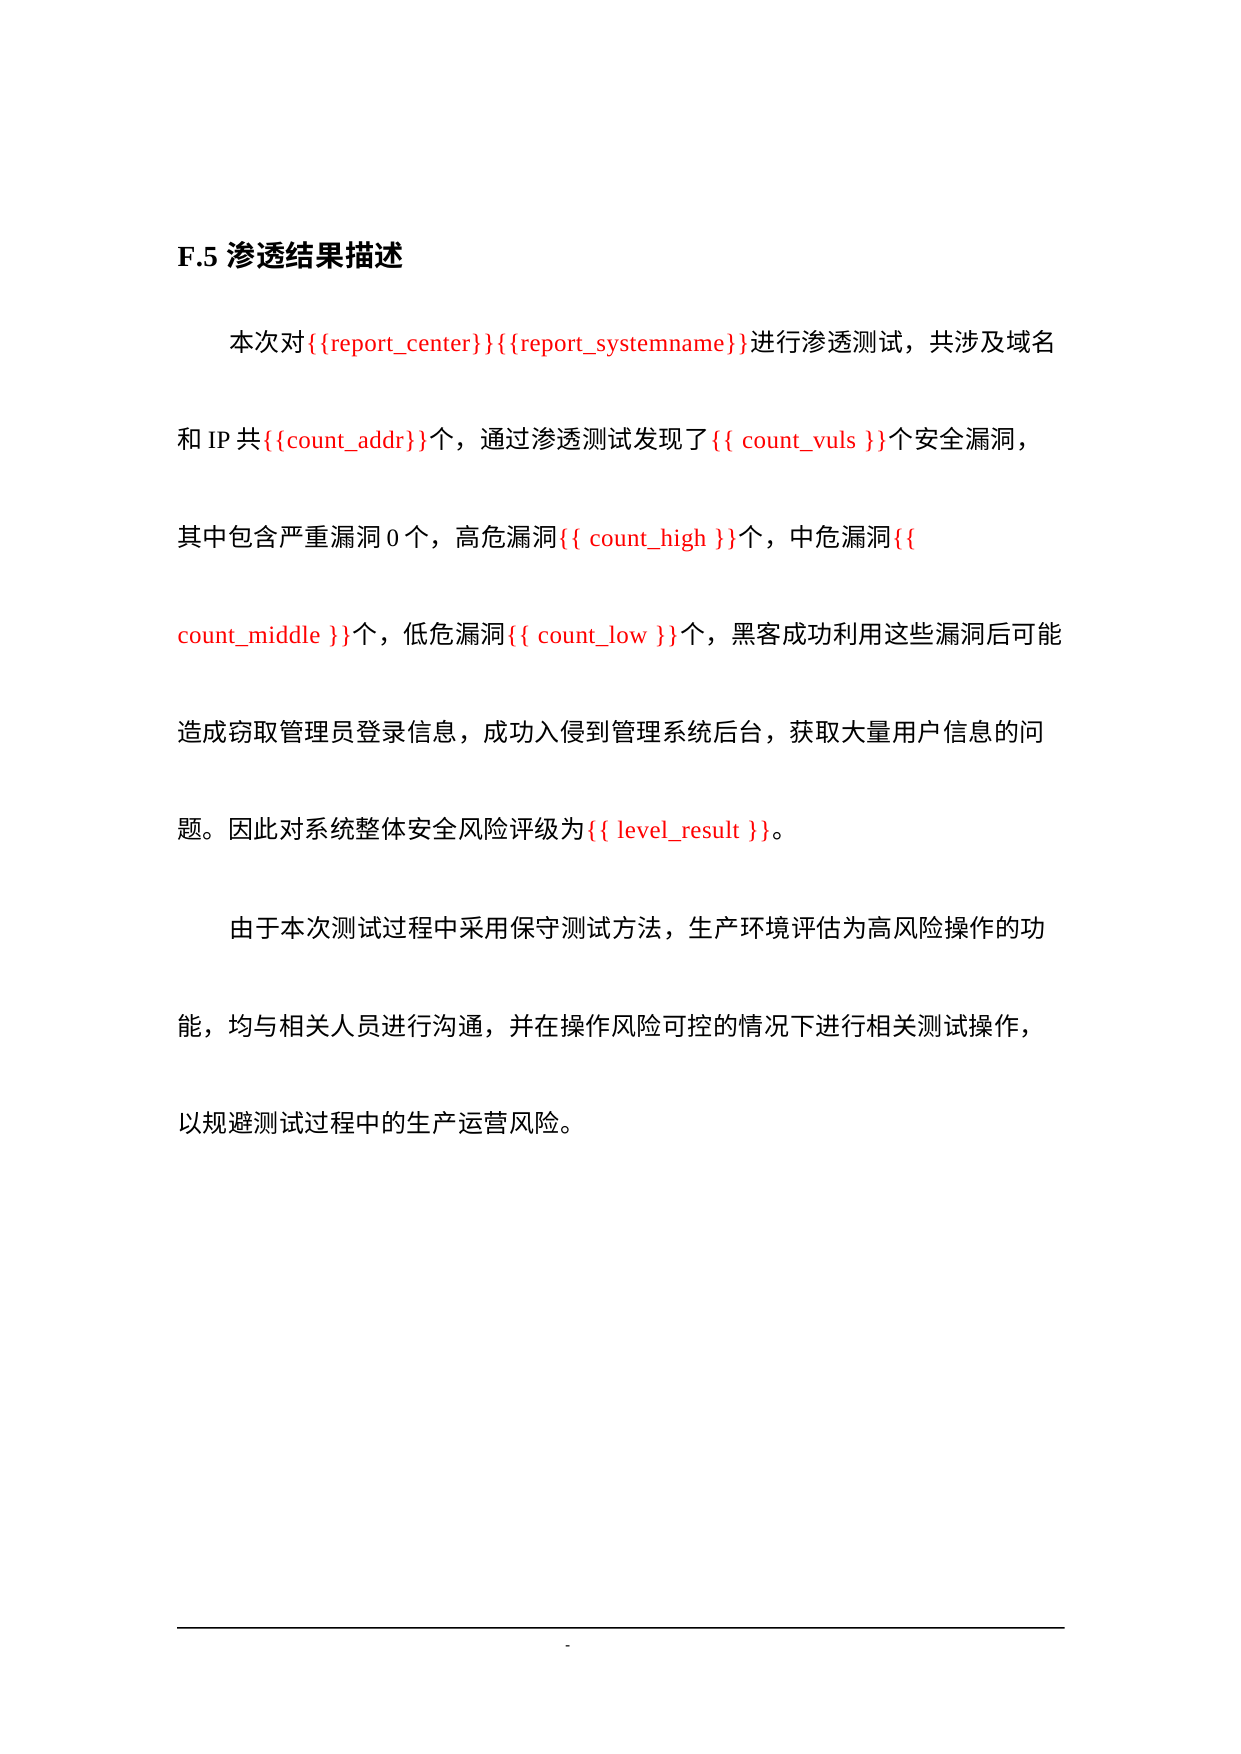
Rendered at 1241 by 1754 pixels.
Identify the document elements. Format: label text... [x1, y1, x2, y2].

text F.5 渗透结果描述 [177, 221, 1063, 286]
text 本次对{{report_center}}{{report_systemname}}进行渗透测试，共涉及域名和IP共{{count_addr}}个，通过渗透测试发现了{{ count_vuls }}个安全漏洞，其中包含严重漏洞0个，高危漏洞{{ count_high }}个，中危漏洞{{ count_middle }}个，低危漏洞{{ count_low }}个，黑客成功利用这些漏洞后可能造成窃取管理员登录信息，成功入侵到管理系统后台，获取大量用户信息的问题。因此对系统整体安全风险评级为{{ level_result }}。 [177, 308, 1063, 860]
text 由于本次测试过程中采用保守测试方法，生产环境评估为高风险操作的功能，均与相关人员进行沟通，并在操作风险可控的情况下进行相关测试操作，以规避测试过程中的生产运营风险。 [177, 894, 1063, 1154]
